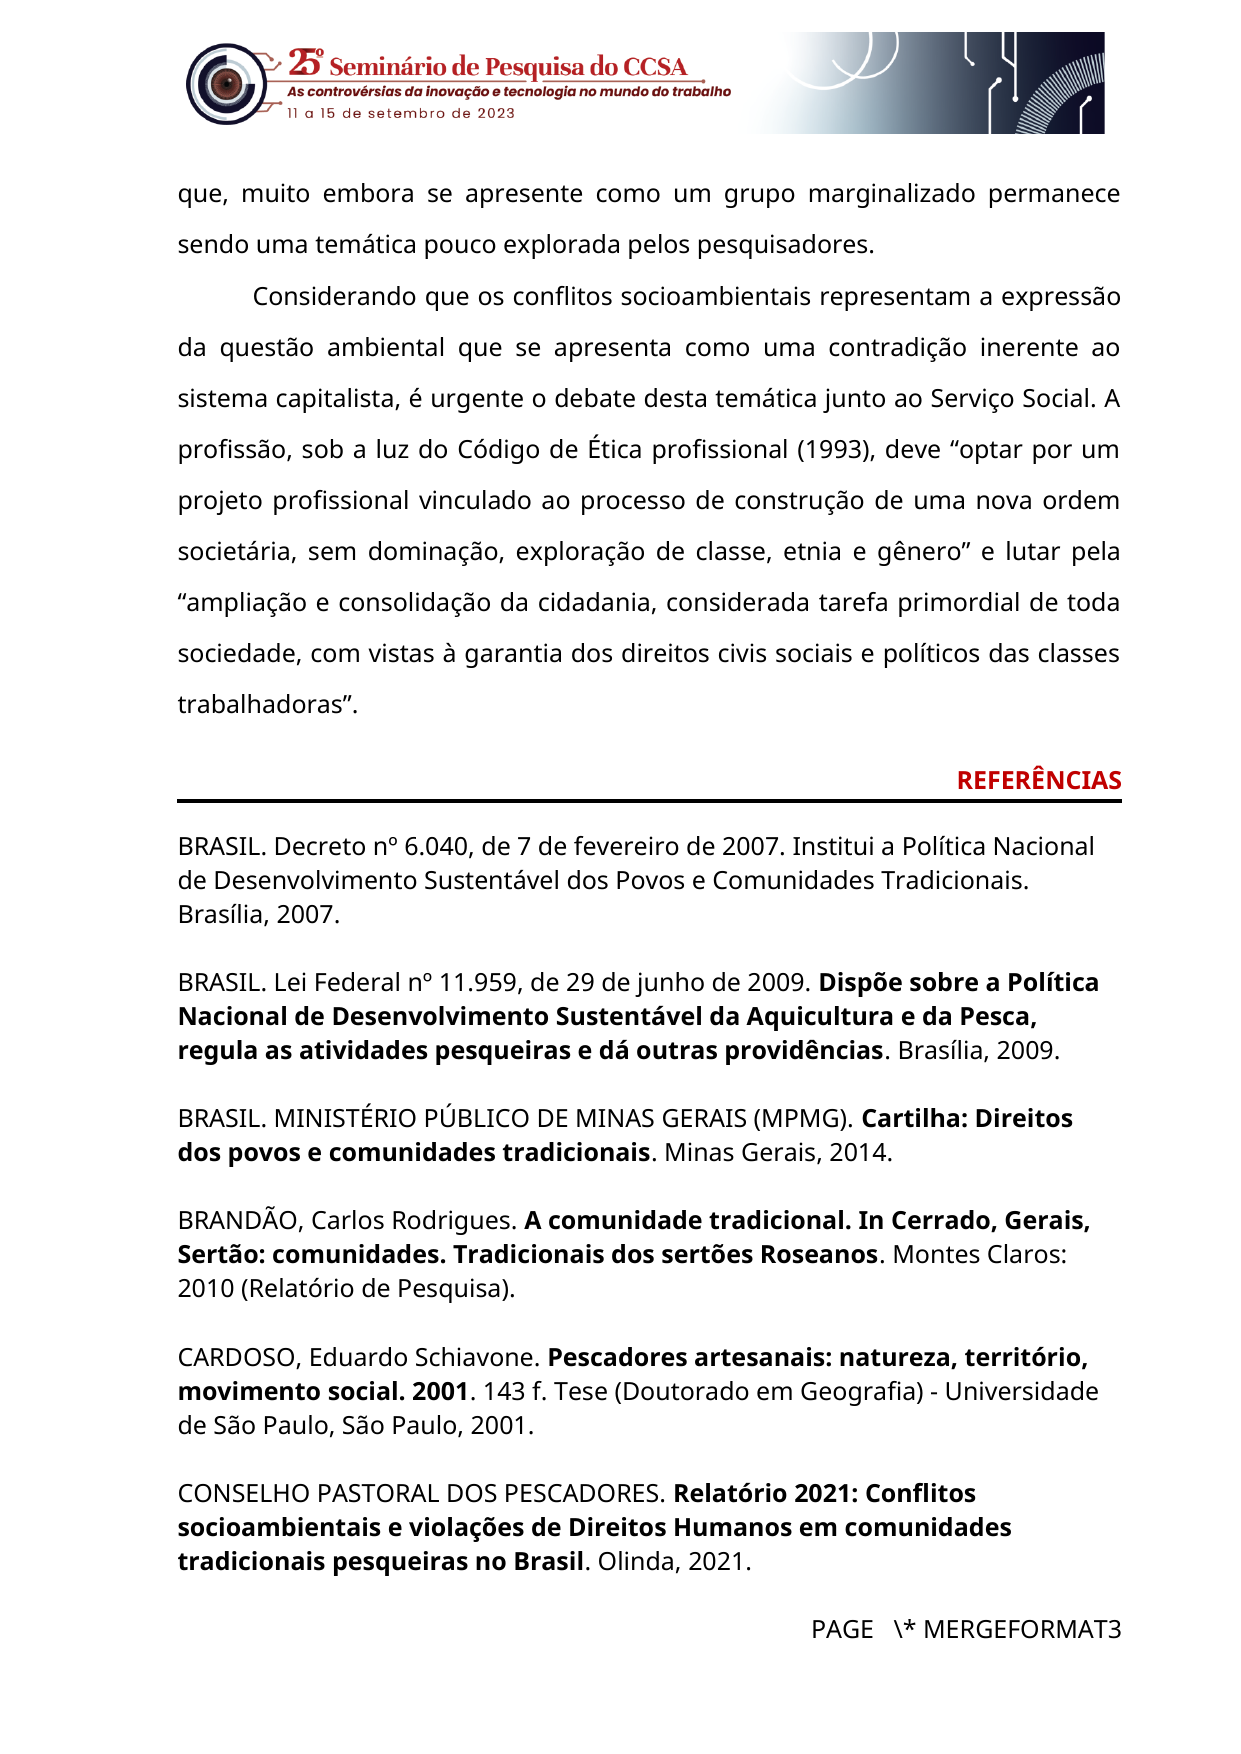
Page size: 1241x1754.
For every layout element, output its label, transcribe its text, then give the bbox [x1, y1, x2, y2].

text CARDOSO, Eduardo Schiavone. Pescadores artesanais: natureza, território, movimento social. 2001. 143 f. Tese (Doutorado em Geografia) - Universidade de São Paulo, São Paulo, 2001. [177, 1339, 1122, 1441]
text BRANDÃO, Carlos Rodrigues. A comunidade tradicional. In Cerrado, Gerais, Sertão: comunidades. Tradicionais dos sertões Roseanos. Montes Claros: 2010 (Relatório de Pesquisa). [516, 1203, 1122, 1305]
text CONSELHO PASTORAL DOS PESCADORES. Relatório 2021: Conflitos socioambientais e violações de Direitos Humanos em comunidades tradicionais pesqueiras no Brasil. Olinda, 2021. [177, 1476, 1122, 1578]
text BRASIL. MINISTÉRIO PÚBLICO DE MINAS GERAIS (MPMG). Cartilha: Direitos dos povos e comunidades tradicionais. Minas Gerais, 2014. [893, 1101, 1122, 1169]
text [177, 176, 1122, 261]
text Considerando que os conflitos socioambientais representam a expressão da questão ambiental que se apresenta como uma contradição inerente ao sistema capitalista, é urgente o debate desta temática junto ao Serviço Social. A profissão, sob a luz do Código de Ética profissional (1993), deve “optar por um projeto profissional vinculado ao processo de construção de uma nova ordem societária, sem dominação, exploração de classe, etnia e gênero” e lutar pela “ampliação e consolidação da cidadania, considerada tarefa primordial de toda sociedade, com vistas à garantia dos direitos civis sociais e políticos das classes trabalhadoras”. [177, 278, 1122, 721]
picture [173, 32, 1105, 133]
subtitle REFERÊNCIAS [177, 762, 1122, 799]
text BRASIL. Lei Federal nº 11.959, de 29 de junho de 2009. Dispõe sobre a Política Nacional de Desenvolvimento Sustentável da Aquicultura e da Pesca, regula as atividades pesqueiras e dá outras providências. Brasília, 2009. [177, 964, 1122, 1067]
text BRASIL. Decreto nº 6.040, de 7 de fevereiro de 2007. Institui a Política Nacional de Desenvolvimento Sustentável dos Povos e Comunidades Tradicionais. Brasília, 2007. [177, 828, 1122, 931]
